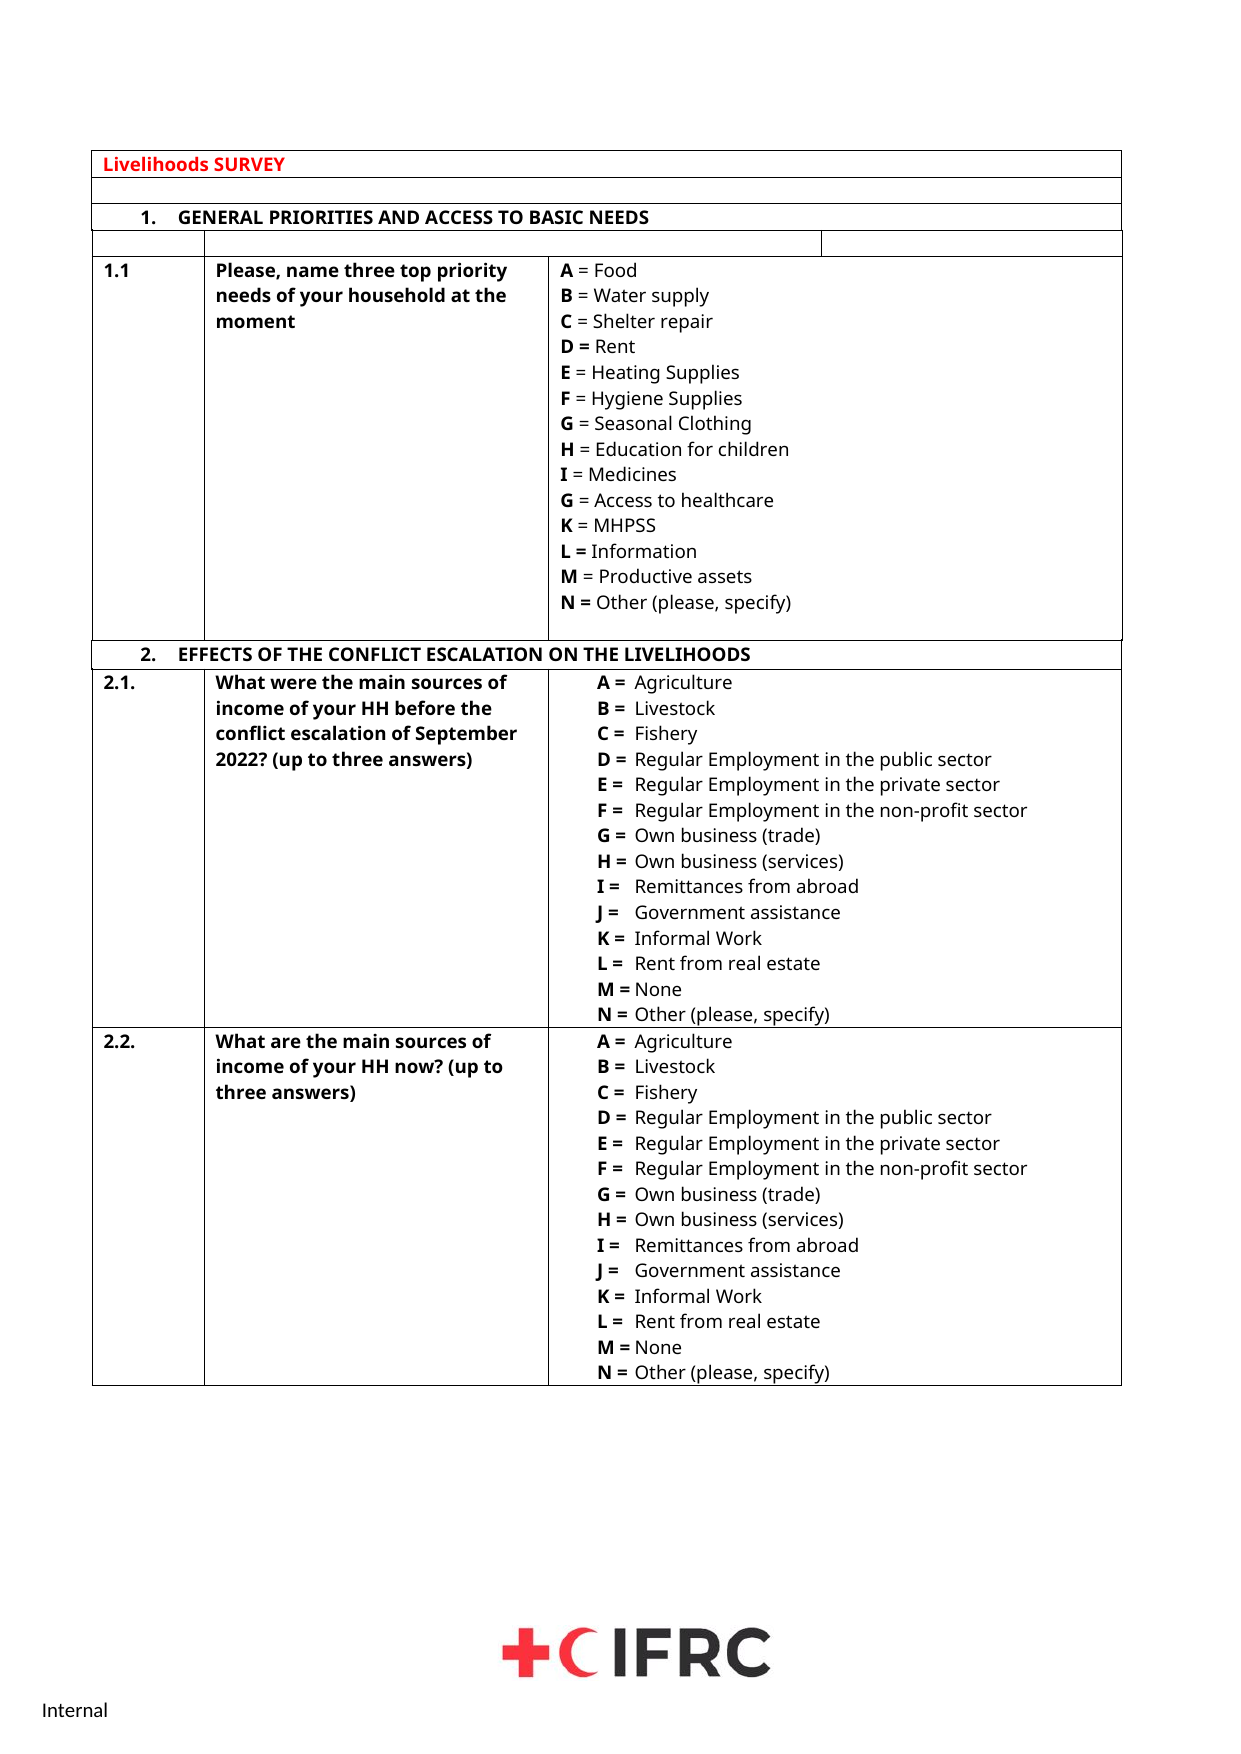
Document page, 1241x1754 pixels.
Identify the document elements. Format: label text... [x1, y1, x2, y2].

table_cell What were the main sources of income of your HH before the conflict escalation of September 2022? (up to three answers) [205, 670, 548, 1027]
picture [497, 1625, 778, 1681]
table_cell [93, 231, 204, 256]
table_cell Please, name three top priority needs of your household at the moment [205, 257, 548, 640]
table_cell 2.2. [93, 1028, 204, 1385]
table_cell [822, 231, 1122, 256]
table_cell Agriculture Livestock Fishery Regular Employment in the public sector Regular Employment in the private sector Regular Employment in the non-profit sector Own business (trade) Own business (services) Remittances from abroad Government assistance Informal Work Rent from real estate None Other (please, specify) [549, 1028, 1121, 1385]
table_cell Agriculture Livestock Fishery Regular Employment in the public sector Regular Employment in the private sector Regular Employment in the non-profit sector Own business (trade) Own business (services) Remittances from abroad Government assistance Informal Work Rent from real estate None Other (please, specify) [549, 670, 1121, 1027]
table_cell A = Food B = Water supply C = Shelter repair D = Rent E = Heating Supplies F = Hygiene Supplies G = Seasonal Clothing H = Education for children I = Medicines G = Access to healthcare K = MHPSS L = Information M = Productive assets N = Other (please, specify) [549, 257, 1122, 640]
table_cell What are the main sources of income of your HH now? (up to three answers) [205, 1028, 548, 1385]
table_cell [205, 231, 821, 256]
table_cell 2.1. [93, 670, 204, 1027]
table_header Livelihoods SURVEY [92, 151, 1121, 177]
table_cell GENERAL PRIORITIES AND ACCESS TO BASIC NEEDS [92, 204, 1121, 230]
table_cell EFFECTS OF THE CONFLICT ESCALATION ON THE LIVELIHOODS [92, 641, 1121, 668]
table_cell [92, 178, 1121, 203]
table_cell 1.1 [93, 257, 204, 640]
